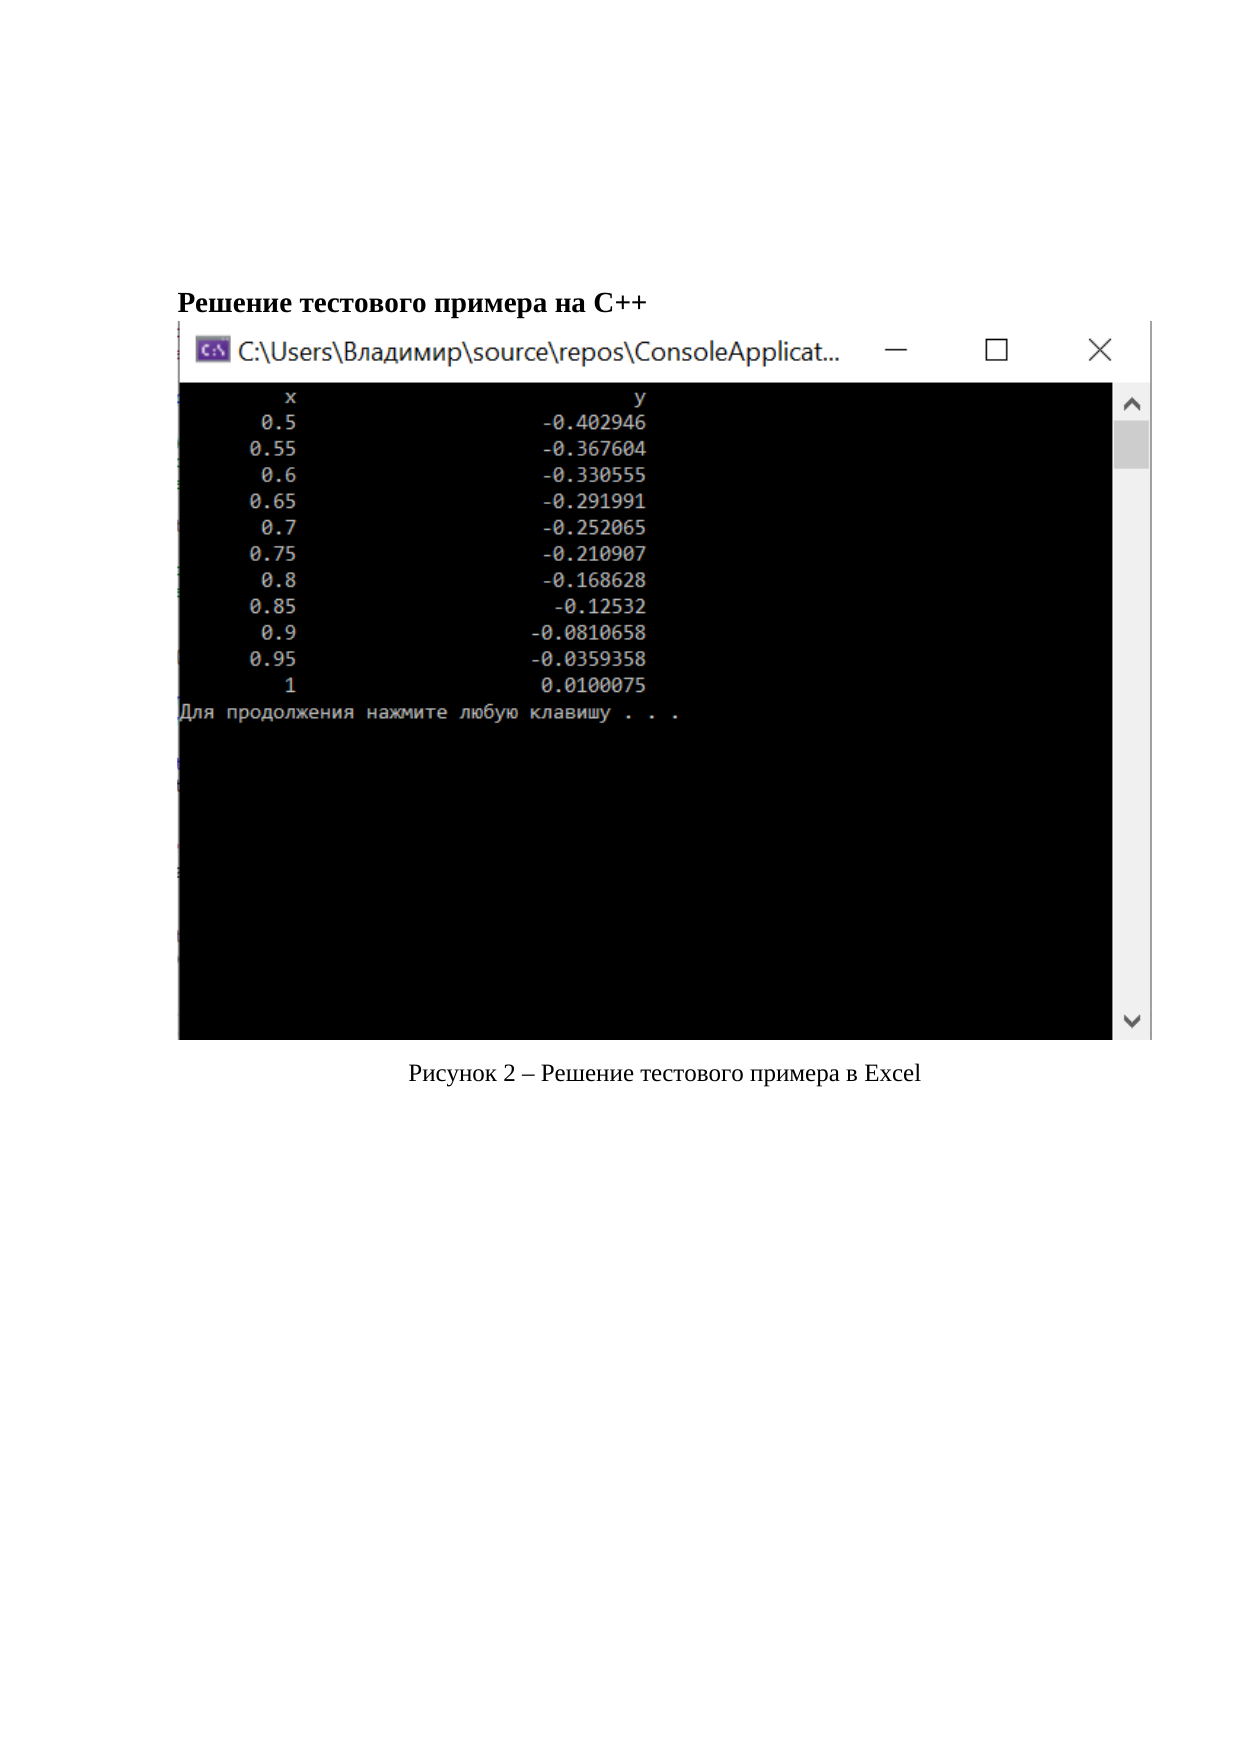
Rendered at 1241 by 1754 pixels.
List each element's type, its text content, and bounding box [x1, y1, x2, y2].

subtitle Решение тестового примера на С++ [177, 285, 1152, 318]
picture [177, 321, 1152, 1040]
text Рисунок 2 – Решение тестового примера в Excel [177, 1058, 1152, 1087]
